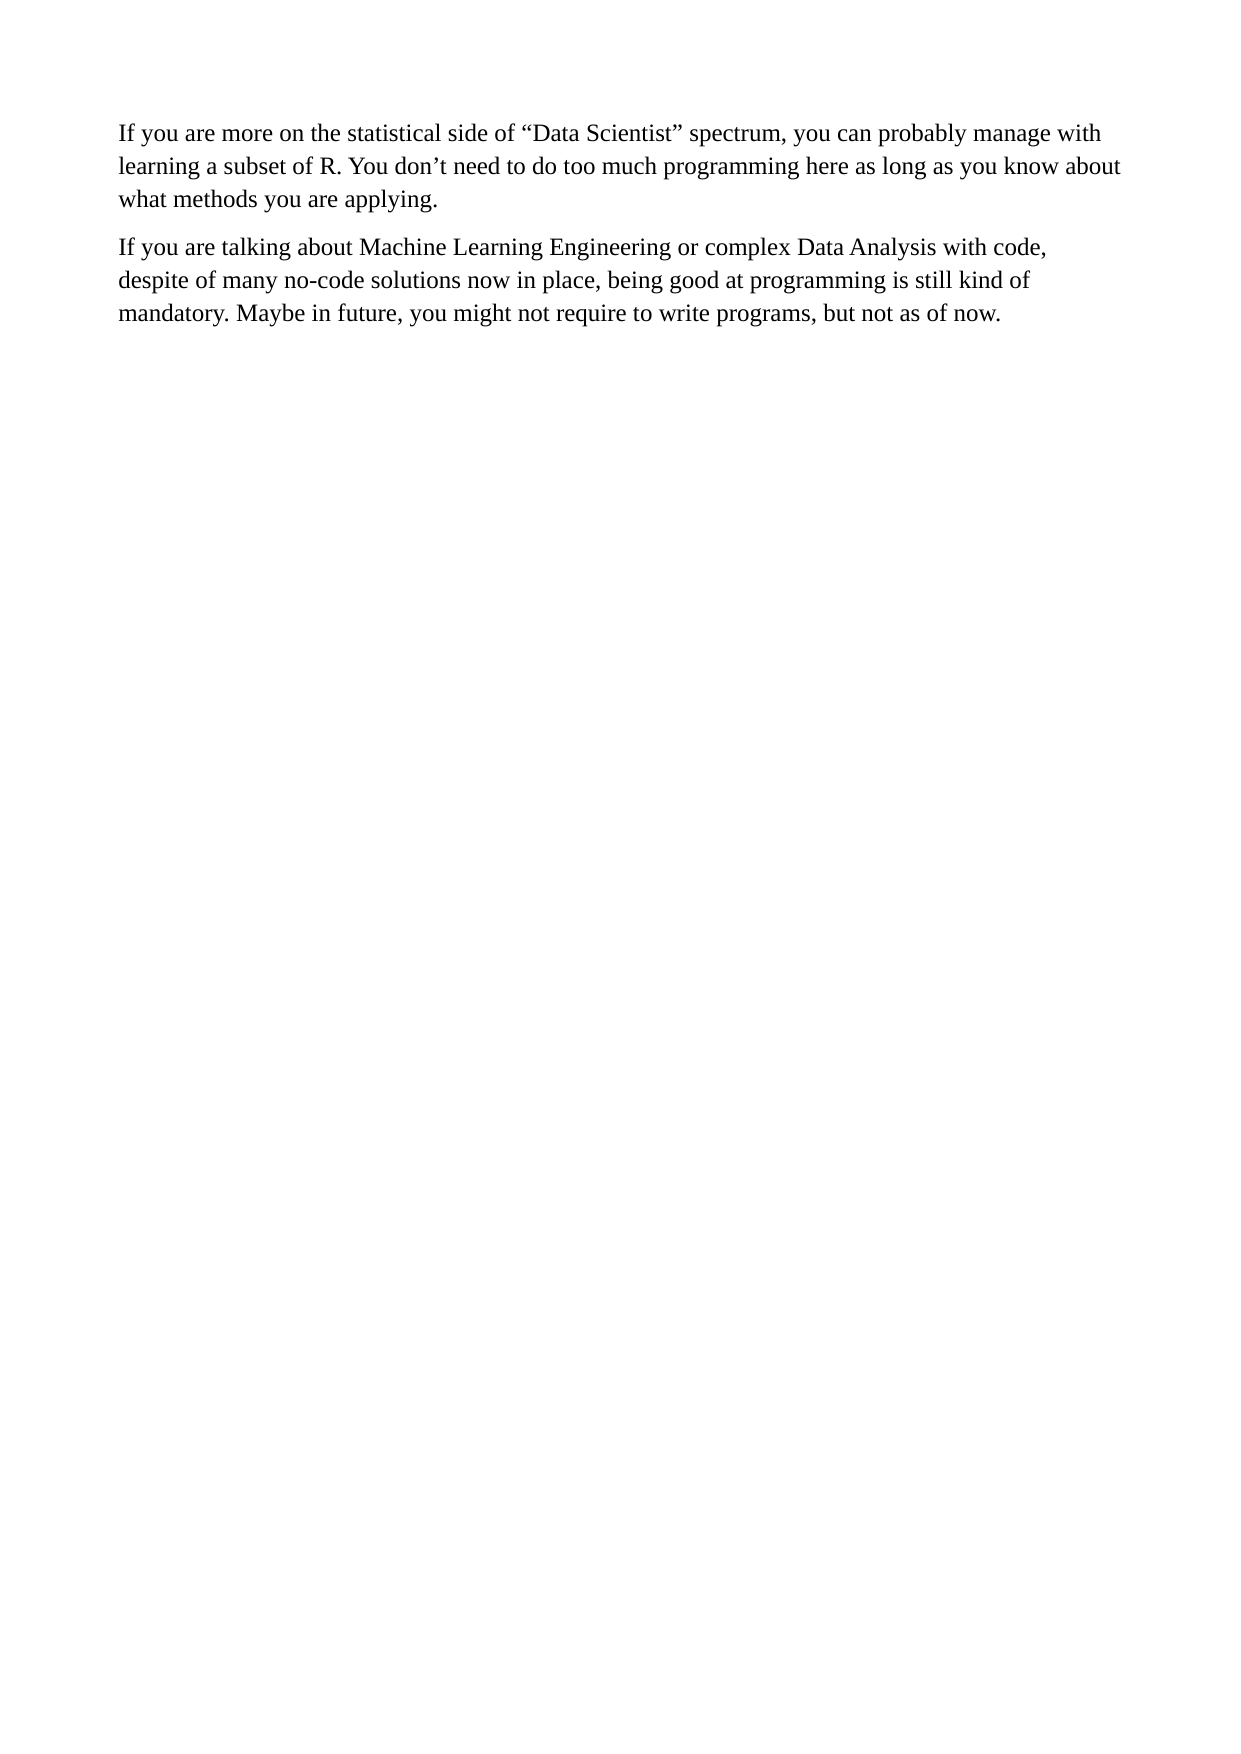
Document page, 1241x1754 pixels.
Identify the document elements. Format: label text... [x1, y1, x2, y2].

text If you are talking about Machine Learning Engineering or complex Data Analysis with code, despite of many no-code solutions now in place, being good at programming is still kind of mandatory. Maybe in future, you might not require to write programs, but not as of now. [118, 232, 1122, 327]
text If you are more on the statistical side of “Data Scientist” spectrum, you can probably manage with learning a subset of R. You don’t need to do too much programming here as long as you know about what methods you are applying. [118, 118, 1122, 213]
